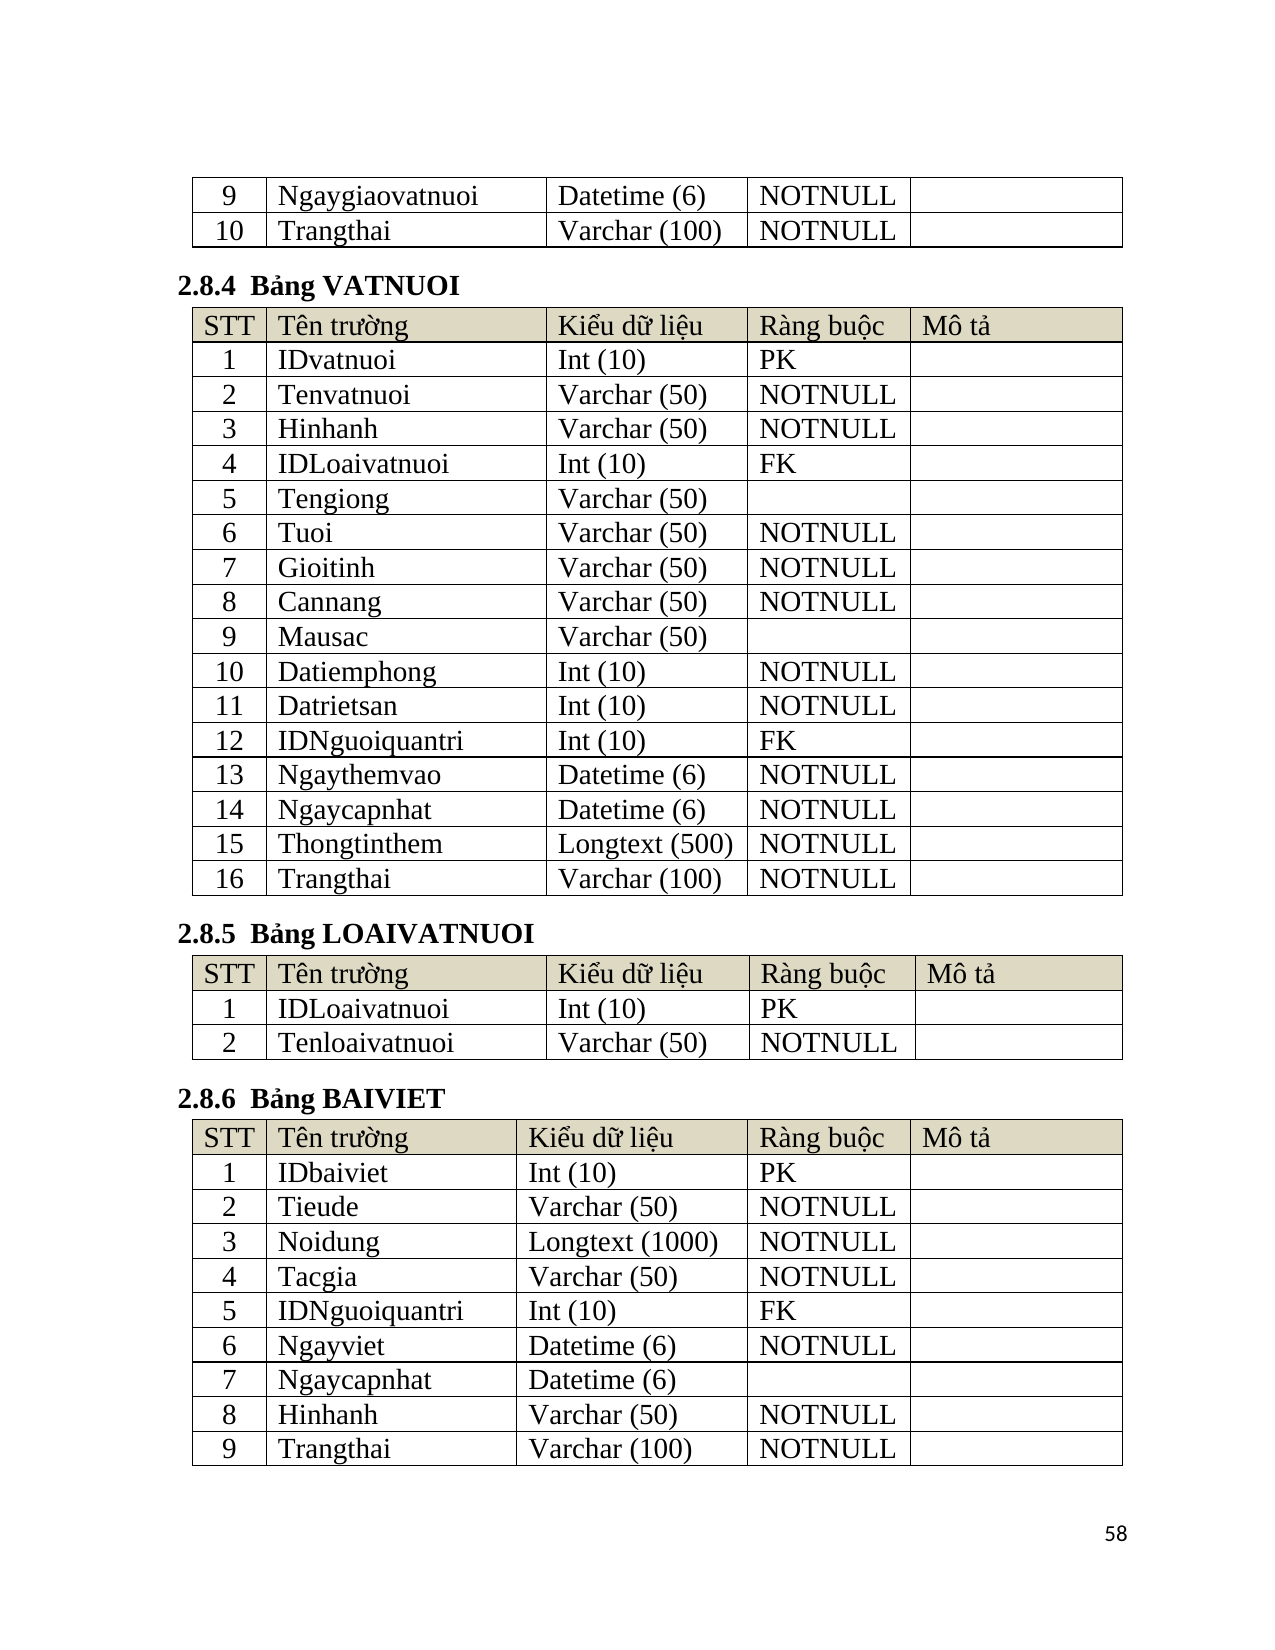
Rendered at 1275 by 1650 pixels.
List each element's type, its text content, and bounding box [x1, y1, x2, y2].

table_cell Hinhanh [267, 1397, 516, 1431]
table_cell [911, 827, 1122, 860]
table_cell Int (10) [547, 654, 747, 687]
table_cell NOTNULL [748, 654, 910, 687]
table_cell [911, 1432, 1122, 1465]
table_cell Tengiong [267, 481, 546, 514]
table_cell IDLoaivatnuoi [267, 446, 546, 480]
table_header STT [193, 308, 266, 341]
table_cell [911, 792, 1122, 826]
table_cell Int (10) [547, 991, 749, 1024]
table_cell Int (10) [547, 446, 747, 480]
table_cell Varchar (100) [547, 861, 747, 895]
table_cell [748, 481, 910, 514]
table_cell PK [750, 991, 915, 1024]
table_cell NOTNULL [748, 515, 910, 549]
table_header STT [193, 956, 266, 990]
table_cell 9 [193, 1432, 266, 1465]
table_header Tên trường [267, 308, 546, 341]
table_cell Ngaycapnhat [267, 1363, 516, 1396]
table_cell Tenvatnuoi [267, 377, 546, 411]
table_cell NOTNULL [748, 827, 910, 860]
table_cell [911, 446, 1122, 480]
table_cell NOTNULL [748, 1190, 910, 1223]
table_cell 2 [193, 1025, 266, 1059]
table_cell Varchar (50) [547, 585, 747, 618]
table_cell Gioitinh [267, 550, 546, 583]
table_cell [911, 758, 1122, 791]
table_cell Ngayviet [267, 1328, 516, 1361]
table_cell [911, 1328, 1122, 1361]
table_cell Datrietsan [267, 688, 546, 722]
table_cell Tacgia [267, 1259, 516, 1292]
table_cell NOTNULL [748, 1397, 910, 1431]
table_cell Mausac [267, 619, 546, 653]
subtitle 2.8.4 Bảng VATNUOI [177, 268, 1127, 302]
table_cell Varchar (50) [547, 619, 747, 653]
table_cell Varchar (100) [547, 213, 747, 246]
table_cell 15 [193, 827, 266, 860]
table_cell [911, 213, 1122, 246]
table_header Kiểu dữ liệu [547, 956, 749, 990]
table_cell [748, 619, 910, 653]
table_cell Tenloaivatnuoi [267, 1025, 546, 1059]
table_cell FK [748, 1293, 910, 1327]
table_cell FK [748, 723, 910, 756]
table_cell 4 [193, 1259, 266, 1292]
table_cell Varchar (50) [547, 412, 747, 445]
table_cell IDNguoiquantri [267, 1293, 516, 1327]
table_cell Trangthai [267, 861, 546, 895]
table_cell Varchar (100) [517, 1432, 747, 1465]
table_cell Datetime (6) [547, 792, 747, 826]
table_cell Datetime (6) [517, 1328, 747, 1361]
table_cell [911, 1224, 1122, 1258]
table_cell 5 [193, 1293, 266, 1327]
table_cell 13 [193, 758, 266, 791]
table_header Mô tả [916, 956, 1122, 990]
table_cell Datetime (6) [517, 1363, 747, 1396]
table_cell NOTNULL [748, 178, 910, 212]
table_header Ràng buộc [748, 1120, 910, 1154]
table_cell 2 [193, 377, 266, 411]
table_cell Ngaythemvao [267, 758, 546, 791]
table_cell Datetime (6) [547, 178, 747, 212]
table_cell PK [748, 1155, 910, 1188]
table_cell 8 [193, 1397, 266, 1431]
table_cell [911, 1155, 1122, 1188]
table_cell [911, 1293, 1122, 1327]
table_cell 6 [193, 1328, 266, 1361]
table_header Kiểu dữ liệu [517, 1120, 747, 1154]
table_cell NOTNULL [748, 1432, 910, 1465]
table_cell [911, 377, 1122, 411]
table_cell [911, 1363, 1122, 1396]
table_cell [911, 1259, 1122, 1292]
table_cell [911, 515, 1122, 549]
table_header STT [193, 1120, 266, 1154]
table_cell Longtext (1000) [517, 1224, 747, 1258]
table_cell 14 [193, 792, 266, 826]
table_cell 1 [193, 1155, 266, 1188]
table_cell FK [748, 446, 910, 480]
table_cell Int (10) [547, 688, 747, 722]
table_cell [916, 1025, 1122, 1059]
table_cell NOTNULL [748, 585, 910, 618]
table_cell Tieude [267, 1190, 516, 1223]
table_cell [911, 1190, 1122, 1223]
table_cell NOTNULL [748, 861, 910, 895]
table_cell NOTNULL [750, 1025, 915, 1059]
table_cell Varchar (50) [547, 550, 747, 583]
table_header Mô tả [911, 308, 1122, 341]
table_cell [748, 1363, 910, 1396]
table_cell 7 [193, 550, 266, 583]
table_cell IDvatnuoi [267, 343, 546, 376]
table_cell Varchar (50) [517, 1397, 747, 1431]
table_cell 4 [193, 446, 266, 480]
table_cell Varchar (50) [547, 1025, 749, 1059]
table_cell [911, 412, 1122, 445]
table_cell 8 [193, 585, 266, 618]
table_header Tên trường [267, 956, 546, 990]
table_cell 11 [193, 688, 266, 722]
table_cell NOTNULL [748, 377, 910, 411]
table_cell 9 [193, 619, 266, 653]
table_cell Datetime (6) [547, 758, 747, 791]
table_cell [911, 619, 1122, 653]
table_cell 1 [193, 343, 266, 376]
subtitle 2.8.6 Bảng BAIVIET [177, 1081, 1127, 1114]
table_cell Datiemphong [267, 654, 546, 687]
table_cell PK [748, 343, 910, 376]
table_cell Hinhanh [267, 412, 546, 445]
table_cell 12 [193, 723, 266, 756]
table_cell 10 [193, 213, 266, 246]
table_cell Trangthai [267, 213, 546, 246]
table_cell [911, 178, 1122, 212]
table_cell [911, 343, 1122, 376]
table_cell NOTNULL [748, 1259, 910, 1292]
table_cell Varchar (50) [547, 377, 747, 411]
table_cell Varchar (50) [517, 1259, 747, 1292]
table_cell Varchar (50) [547, 481, 747, 514]
table_header Mô tả [911, 1120, 1122, 1154]
table_cell NOTNULL [748, 758, 910, 791]
table_header Ràng buộc [748, 308, 910, 341]
table_cell NOTNULL [748, 550, 910, 583]
table_cell 3 [193, 412, 266, 445]
table_cell NOTNULL [748, 792, 910, 826]
table_cell 6 [193, 515, 266, 549]
table_cell NOTNULL [748, 688, 910, 722]
table_cell Int (10) [517, 1155, 747, 1188]
table_cell Thongtinthem [267, 827, 546, 860]
table_cell IDLoaivatnuoi [267, 991, 546, 1024]
table_header Kiểu dữ liệu [547, 308, 747, 341]
table_cell Ngaycapnhat [267, 792, 546, 826]
table_cell [911, 585, 1122, 618]
table_cell 5 [193, 481, 266, 514]
table_cell Cannang [267, 585, 546, 618]
table_cell NOTNULL [748, 213, 910, 246]
table_cell NOTNULL [748, 412, 910, 445]
table_cell IDbaiviet [267, 1155, 516, 1188]
table_cell 1 [193, 991, 266, 1024]
table_cell NOTNULL [748, 1224, 910, 1258]
table_header Ràng buộc [750, 956, 915, 990]
table_cell 16 [193, 861, 266, 895]
table_cell NOTNULL [748, 1328, 910, 1361]
table_header Tên trường [267, 1120, 516, 1154]
table_cell Int (10) [547, 723, 747, 756]
table_cell [911, 550, 1122, 583]
table_cell Varchar (50) [517, 1190, 747, 1223]
table_cell Int (10) [517, 1293, 747, 1327]
subtitle 2.8.5 Bảng LOAIVATNUOI [177, 917, 1127, 950]
table_cell Int (10) [547, 343, 747, 376]
table_cell Trangthai [267, 1432, 516, 1465]
table_cell [916, 991, 1122, 1024]
table_cell 10 [193, 654, 266, 687]
table_cell Ngaygiaovatnuoi [267, 178, 546, 212]
table_cell 3 [193, 1224, 266, 1258]
table_cell Varchar (50) [547, 515, 747, 549]
table_cell 7 [193, 1363, 266, 1396]
table_cell Tuoi [267, 515, 546, 549]
table_cell 9 [193, 178, 266, 212]
table_cell [911, 481, 1122, 514]
table_cell [911, 723, 1122, 756]
table_cell [911, 688, 1122, 722]
table_cell [911, 654, 1122, 687]
table_cell [911, 1397, 1122, 1431]
table_cell 2 [193, 1190, 266, 1223]
table_cell [911, 861, 1122, 895]
table_cell Longtext (500) [547, 827, 747, 860]
table_cell IDNguoiquantri [267, 723, 546, 756]
table_cell Noidung [267, 1224, 516, 1258]
